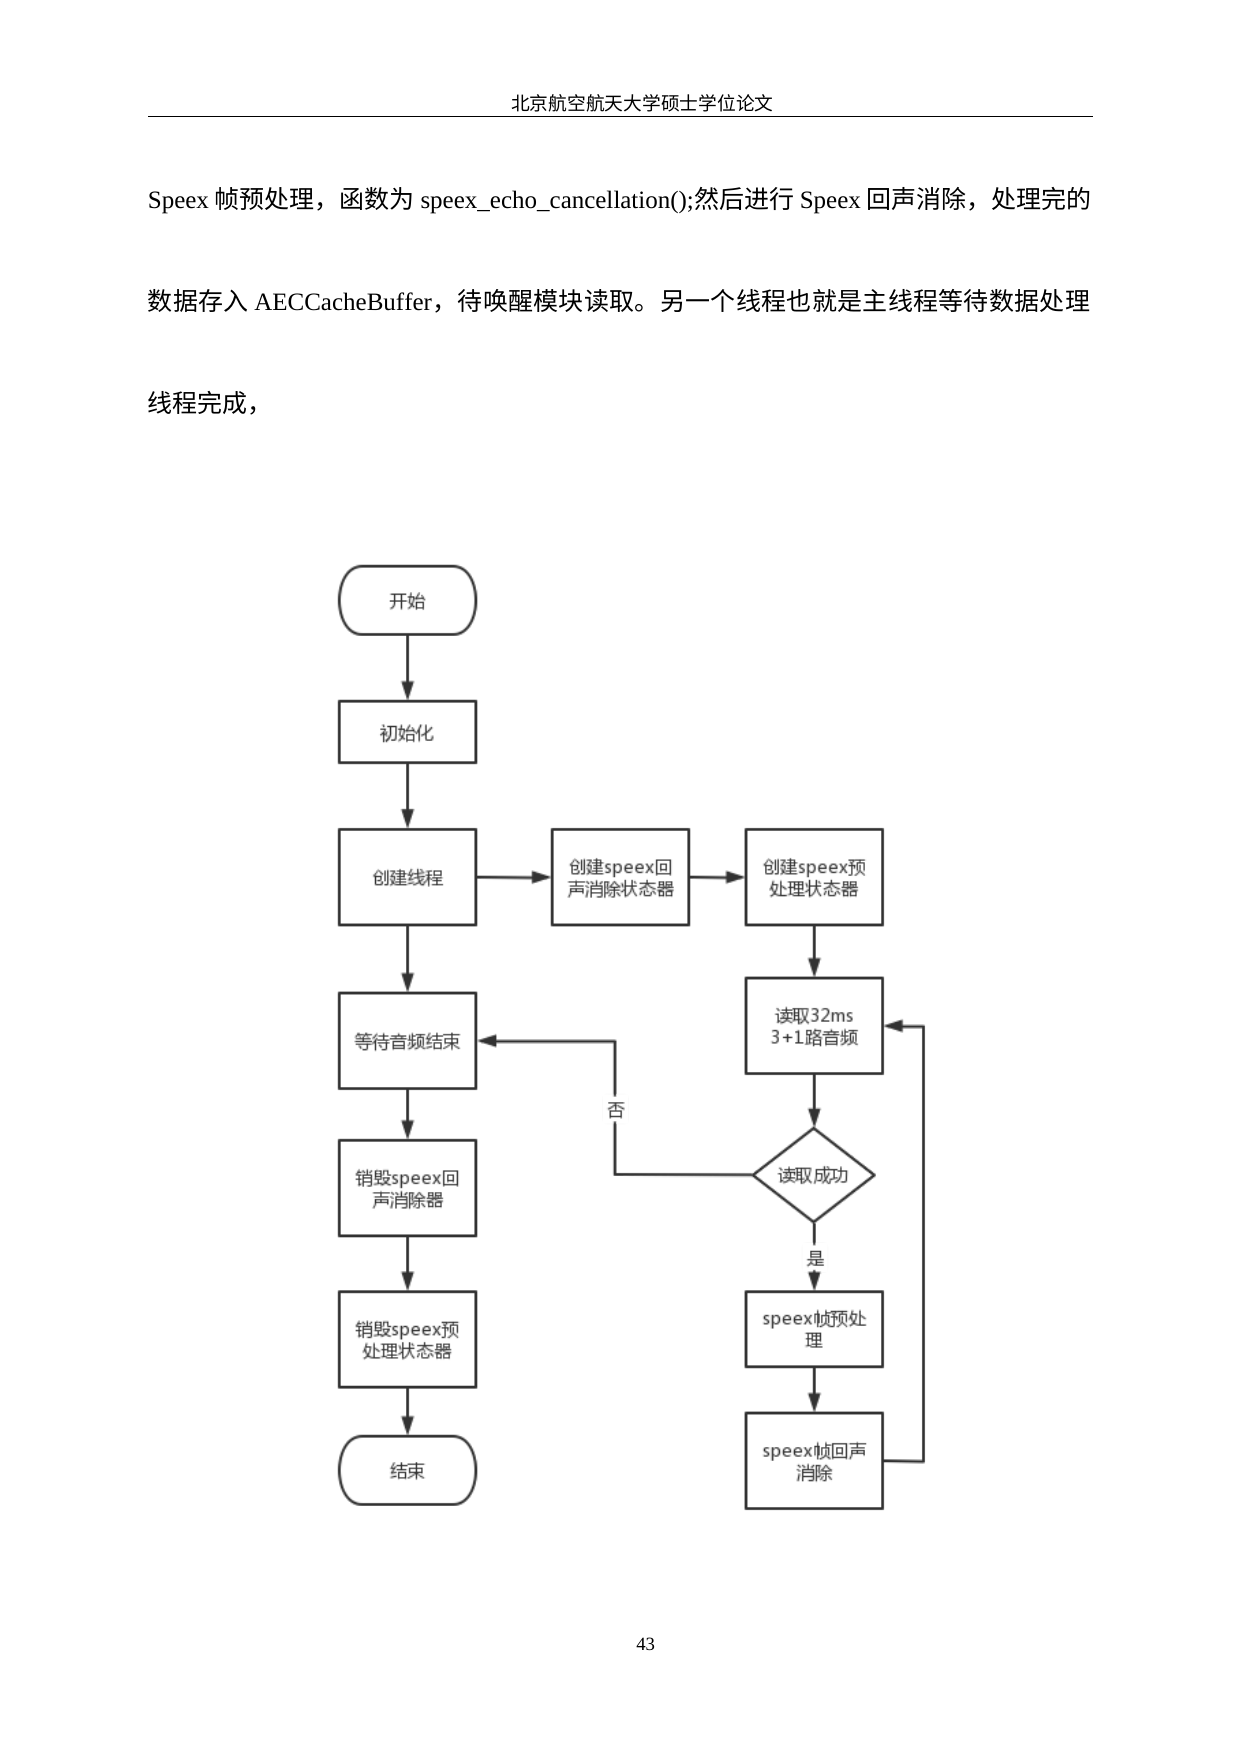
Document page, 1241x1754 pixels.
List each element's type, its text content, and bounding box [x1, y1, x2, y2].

picture [275, 502, 966, 1551]
